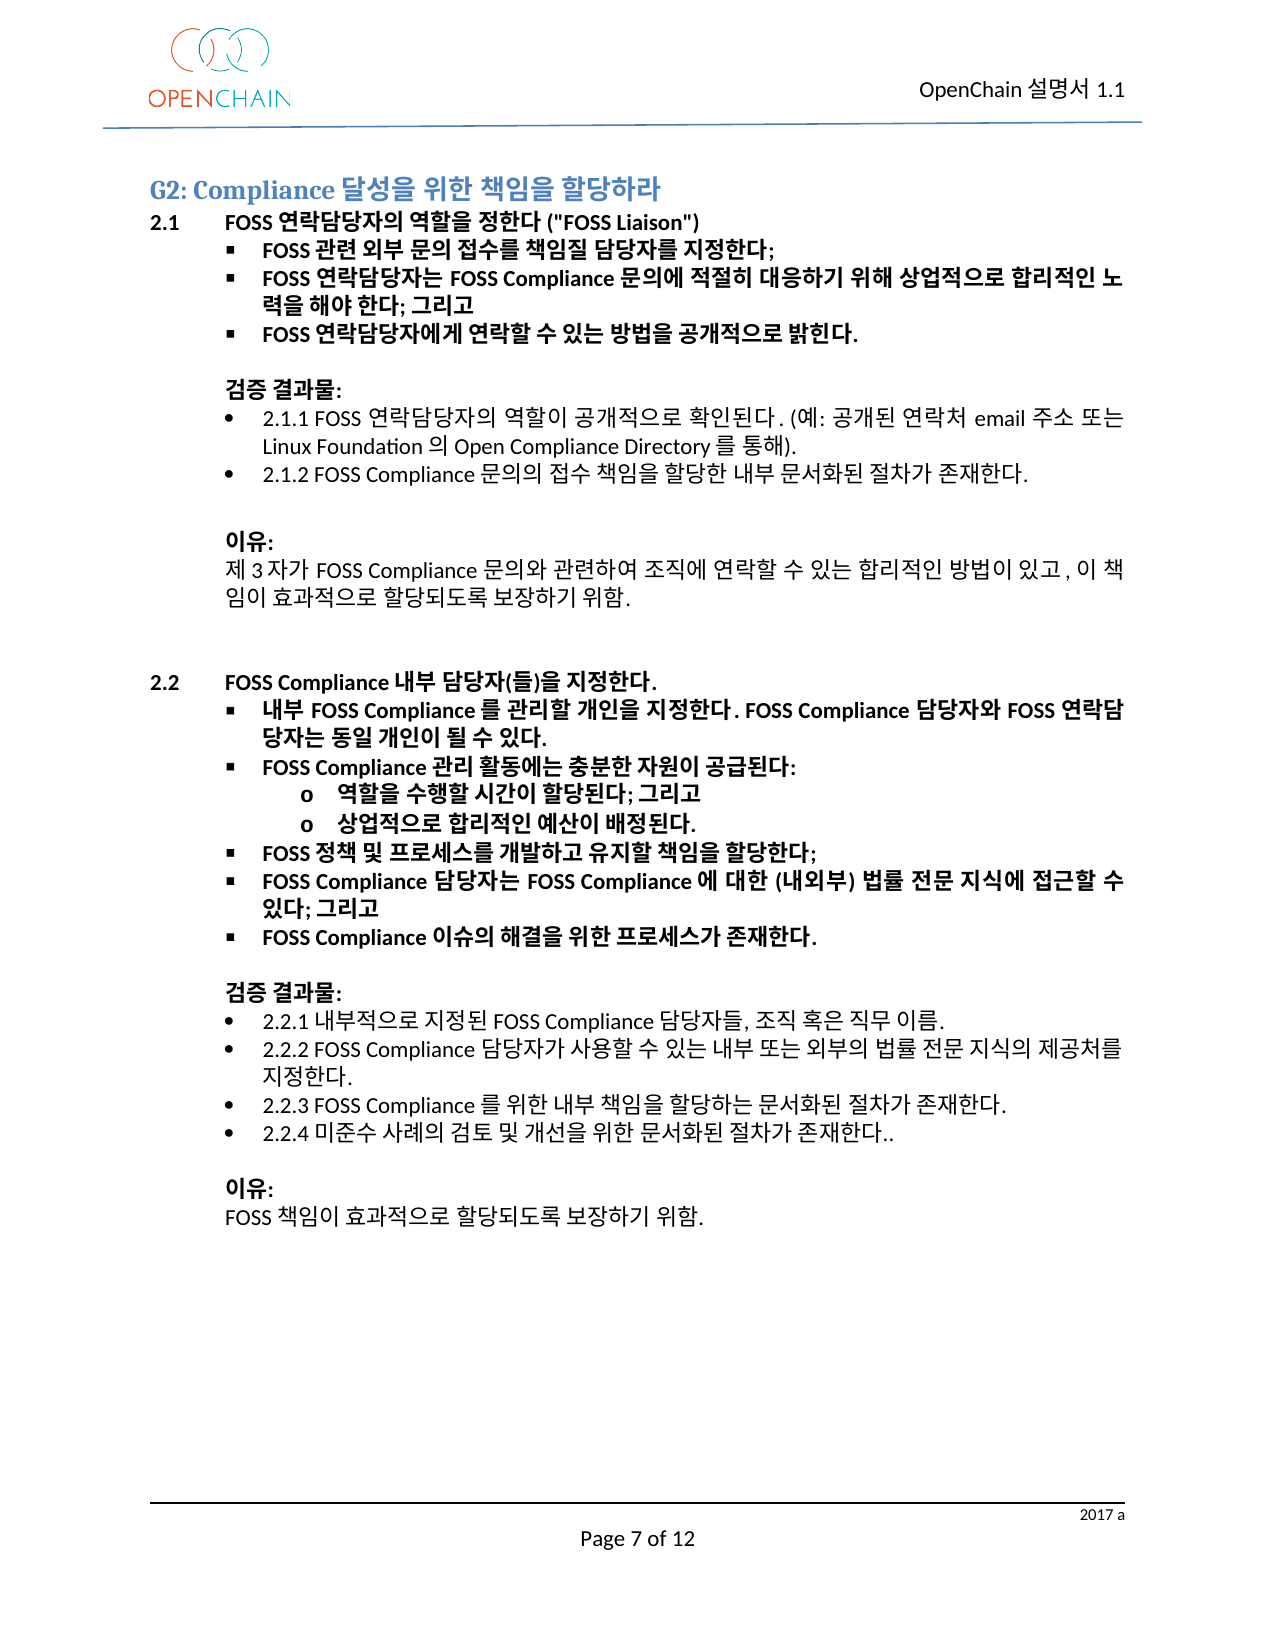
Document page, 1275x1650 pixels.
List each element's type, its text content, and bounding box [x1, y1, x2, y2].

picture [148, 28, 290, 108]
subtitle G2: Compliance 달성을 위한 책임을 할당하라 [150, 171, 1125, 208]
list 2.2.2 FOSS Compliance 담당자가 사용할 수 있는 내부 또는 외부의 법률 전문 지식의 제공처를 지정한다. [225, 1035, 1125, 1091]
text 이유: [225, 1175, 1125, 1203]
text FOSS 책임이 효과적으로 할당되도록 보장하기 위함. [225, 1203, 1125, 1231]
text 2.1 FOSS 연락담당자의 역할을 정한다 ("FOSS Liaison") [150, 208, 1125, 236]
list 역할을 수행할 시간이 할당된다; 그리고 [300, 781, 1125, 810]
text 제3자가 FOSS Compliance 문의와 관련하여 조직에 연락할 수 있는 합리적인 방법이 있고, 이 책임이 효과적으로 할당되도록 보장하기 위함. [225, 556, 1125, 612]
list 상업적으로 합리적인 예산이 배정된다. [300, 810, 1125, 839]
list 2.1.1 FOSS 연락담당자의 역할이 공개적으로 확인된다. (예: 공개된 연락처 email 주소 또는 Linux Foundation의 Open Compliance Directory를 통해). [225, 404, 1125, 460]
list FOSS Compliance 이슈의 해결을 위한 프로세스가 존재한다. [225, 923, 1125, 951]
list FOSS 연락담당자는 FOSS Compliance 문의에 적절히 대응하기 위해 상업적으로 합리적인 노력을 해야 한다; 그리고 [225, 264, 1125, 320]
text 2.2 FOSS Compliance 내부 담당자(들)을 지정한다. [150, 668, 1125, 697]
text 이유: [225, 528, 1125, 556]
list 2.2.1 내부적으로 지정된 FOSS Compliance 담당자들, 조직 혹은 직무 이름. [225, 1007, 1125, 1035]
list FOSS Compliance 담당자는 FOSS Compliance에 대한 (내외부) 법률 전문 지식에 접근할 수 있다; 그리고 [225, 867, 1125, 923]
list FOSS 관련 외부 문의 접수를 책임질 담당자를 지정한다; [225, 236, 1125, 264]
list FOSS 연락담당자에게 연락할 수 있는 방법을 공개적으로 밝힌다. [225, 320, 1125, 348]
list FOSS 정책 및 프로세스를 개발하고 유지할 책임을 할당한다; [225, 839, 1125, 867]
list FOSS Compliance 관리 활동에는 충분한 자원이 공급된다: [225, 753, 1125, 781]
text 검증 결과물: [225, 979, 1125, 1007]
list 2.2.4 미준수 사례의 검토 및 개선을 위한 문서화된 절차가 존재한다.. [225, 1119, 1125, 1147]
list 내부 FOSS Compliance를 관리할 개인을 지정한다. FOSS Compliance 담당자와 FOSS 연락담당자는 동일 개인이 될 수 있다. [225, 697, 1125, 753]
list 2.2.3 FOSS Compliance를 위한 내부 책임을 할당하는 문서화된 절차가 존재한다. [225, 1091, 1125, 1119]
list 2.1.2 FOSS Compliance 문의의 접수 책임을 할당한 내부 문서화된 절차가 존재한다. [225, 460, 1125, 488]
text 검증 결과물: [225, 376, 1125, 404]
